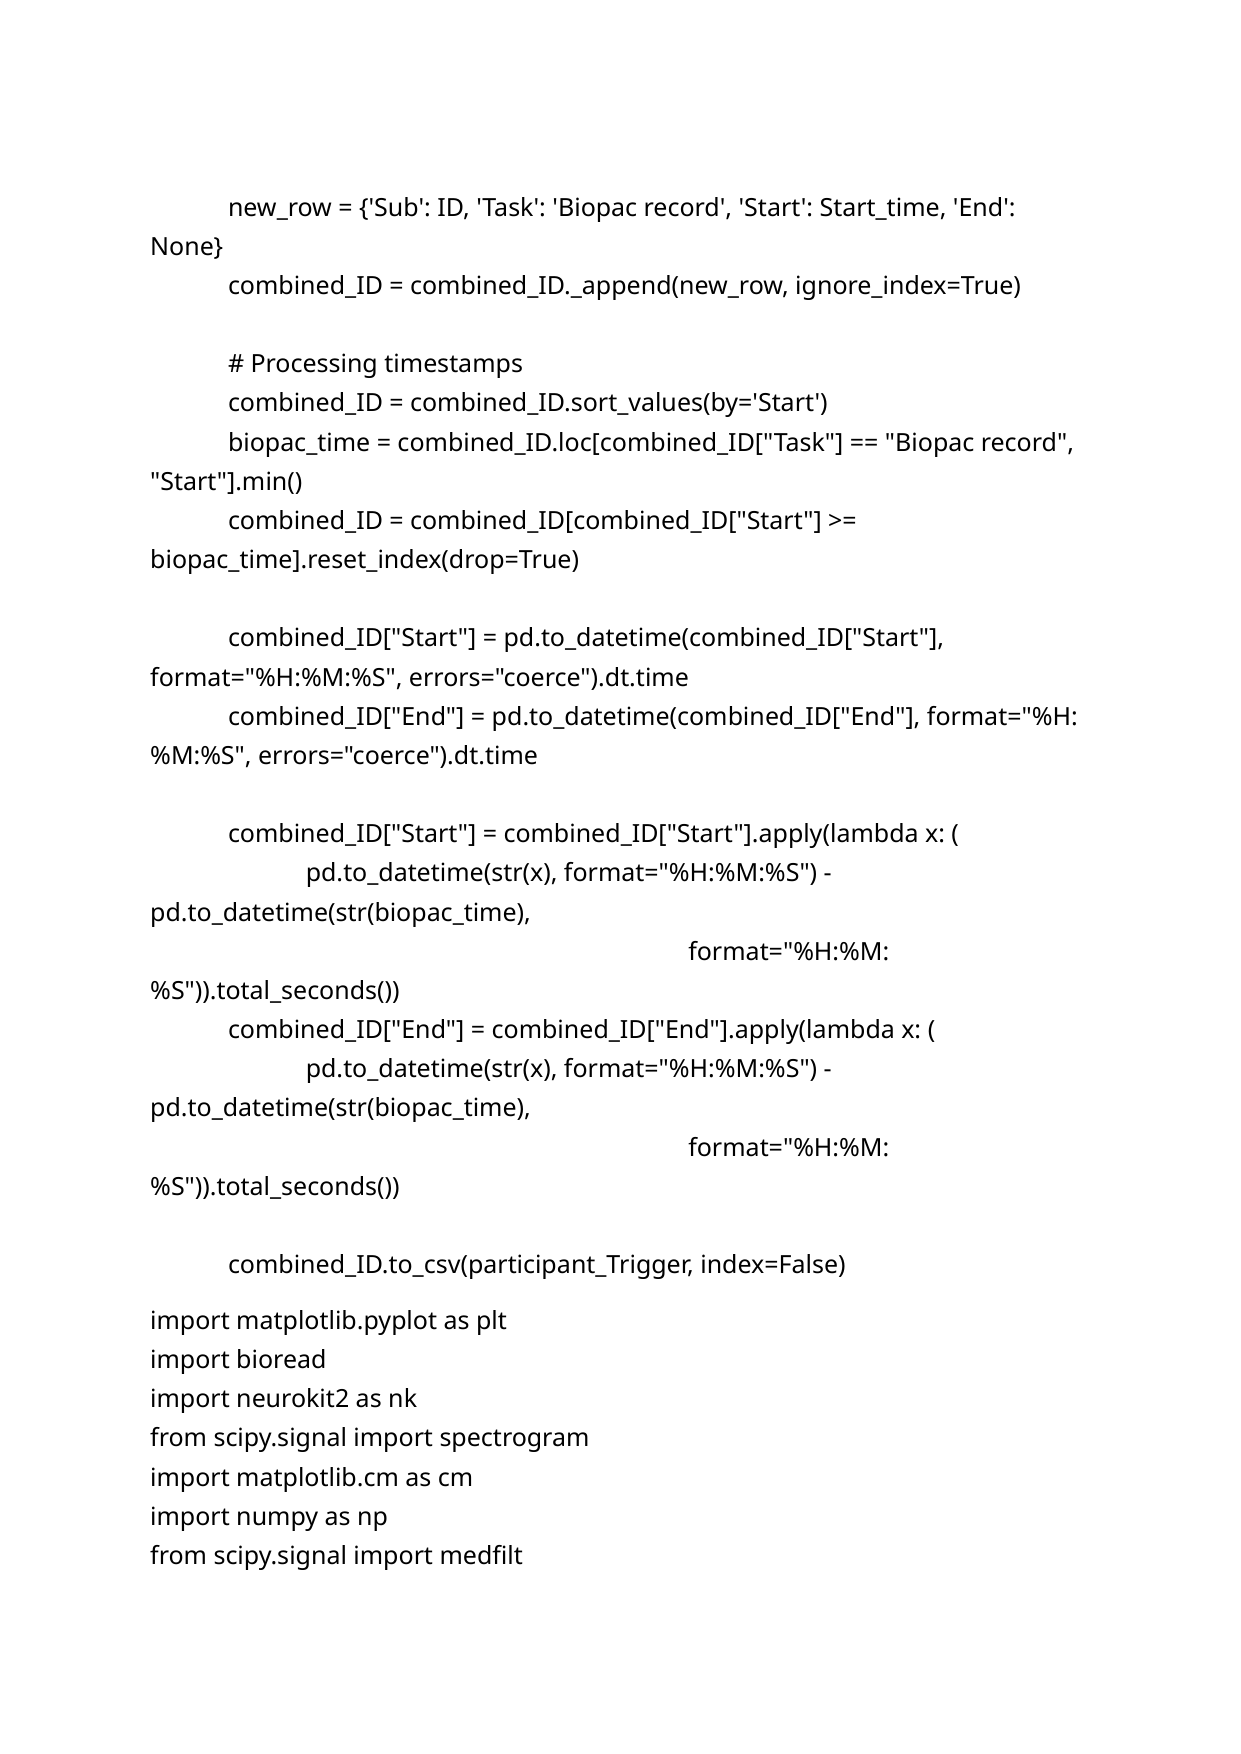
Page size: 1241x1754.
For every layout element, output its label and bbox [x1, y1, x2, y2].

text [150, 150, 1090, 1281]
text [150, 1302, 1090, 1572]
